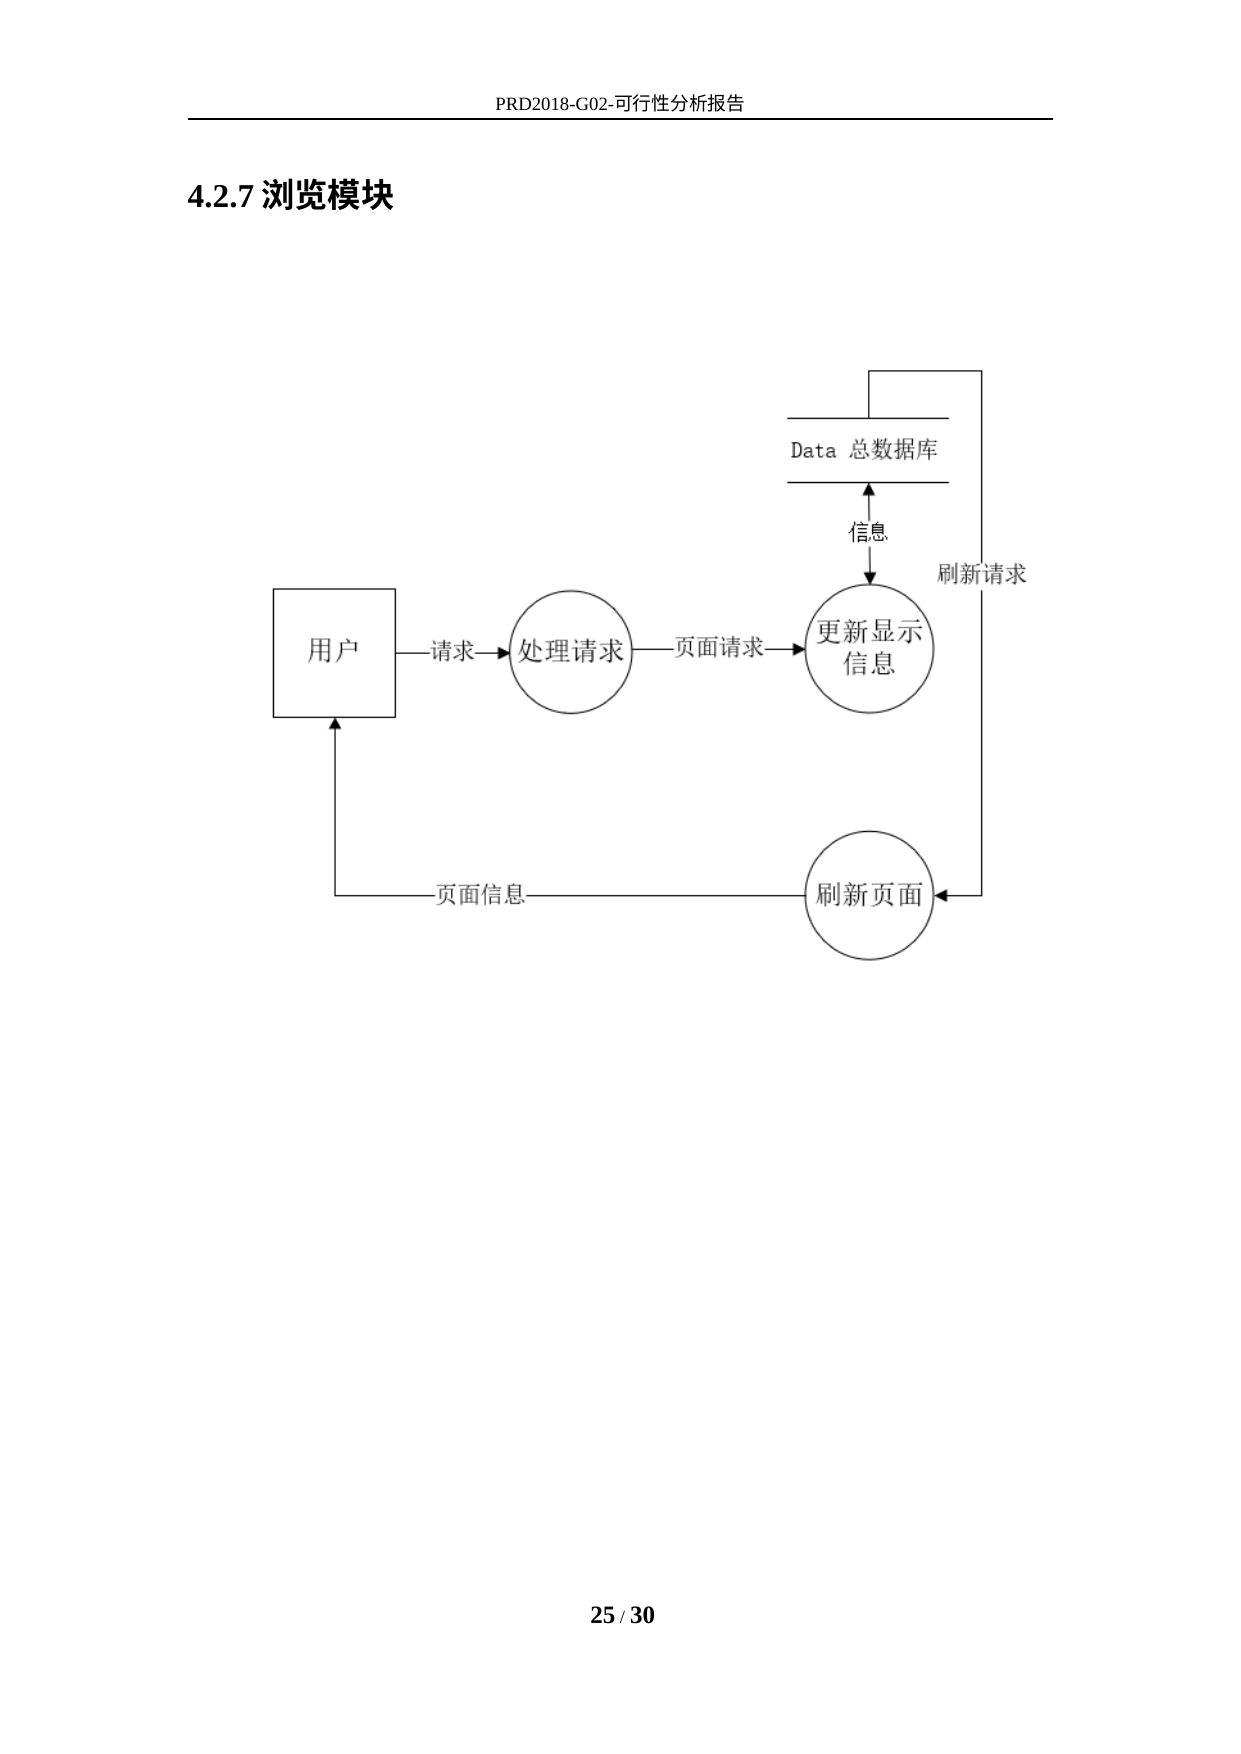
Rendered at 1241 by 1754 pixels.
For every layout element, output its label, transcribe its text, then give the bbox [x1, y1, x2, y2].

subtitle 4.2.7浏览模块 [187, 160, 1053, 225]
picture [187, 287, 1053, 985]
